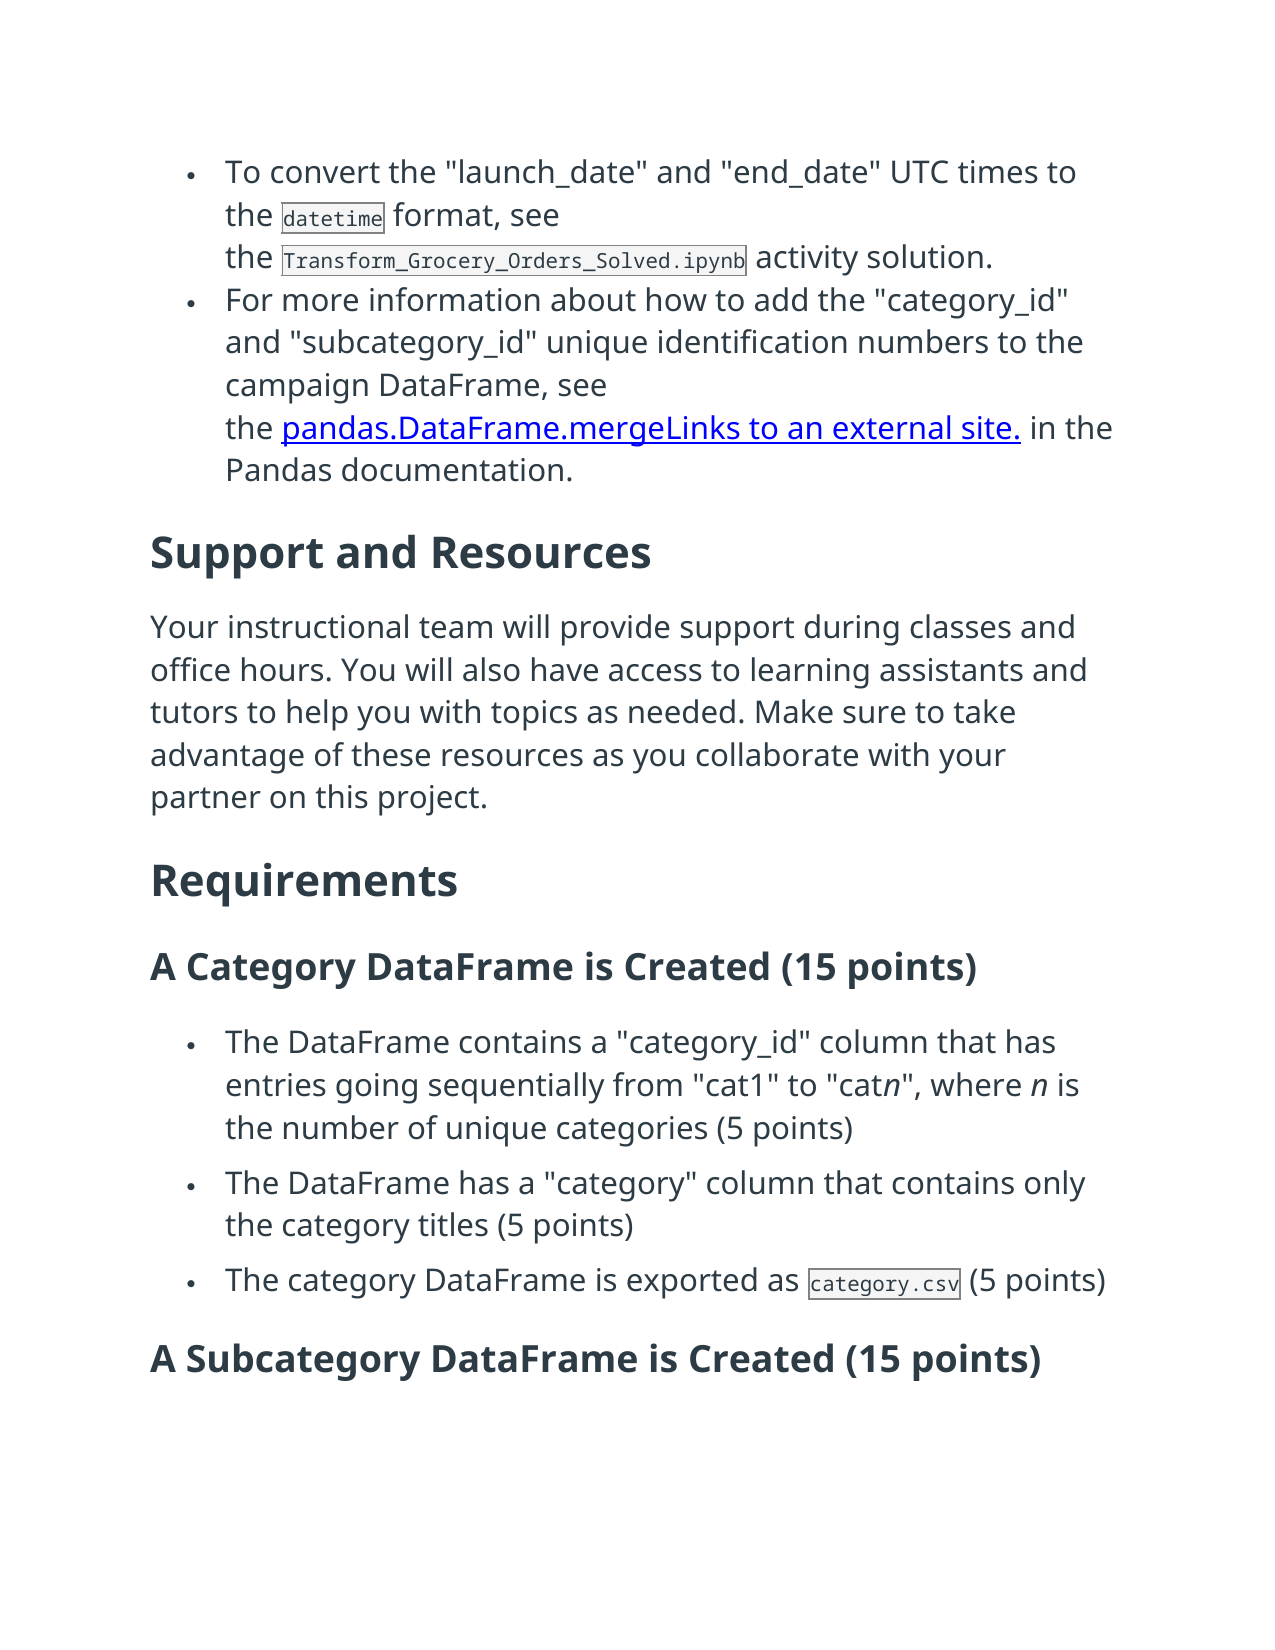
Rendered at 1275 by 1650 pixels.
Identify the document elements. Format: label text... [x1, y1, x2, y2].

text Support and Resources [150, 522, 1125, 582]
list The category DataFrame is exported as category.csv (5 points) [187, 1258, 1125, 1301]
list The DataFrame contains a "category_id" column that has entries going sequentially from "cat1" to "catn", where n is the number of unique categories (5 points) [187, 1020, 1125, 1148]
text Your instructional team will provide support during classes and office hours. You will also have access to learning assistants and tutors to help you with topics as needed. Make sure to take advantage of these resources as you collaborate with your partner on this project. [150, 605, 1125, 818]
text A Subcategory DataFrame is Created (15 points) [150, 1332, 1125, 1383]
list For more information about how to add the "category_id" and "subcategory_id" unique identification numbers to the campaign DataFrame, see the pandas.DataFrame.mergeLinks to an external site. in the Pandas documentation. [187, 278, 1125, 491]
list The DataFrame has a "category" column that contains only the category titles (5 points) [187, 1161, 1125, 1246]
text A Category DataFrame is Created (15 points) [150, 940, 1125, 991]
list To convert the "launch_date" and "end_date" UTC times to the datetime format, see the Transform_Grocery_Orders_Solved.ipynb activity solution. [187, 150, 1125, 278]
text Requirements [150, 849, 1125, 909]
